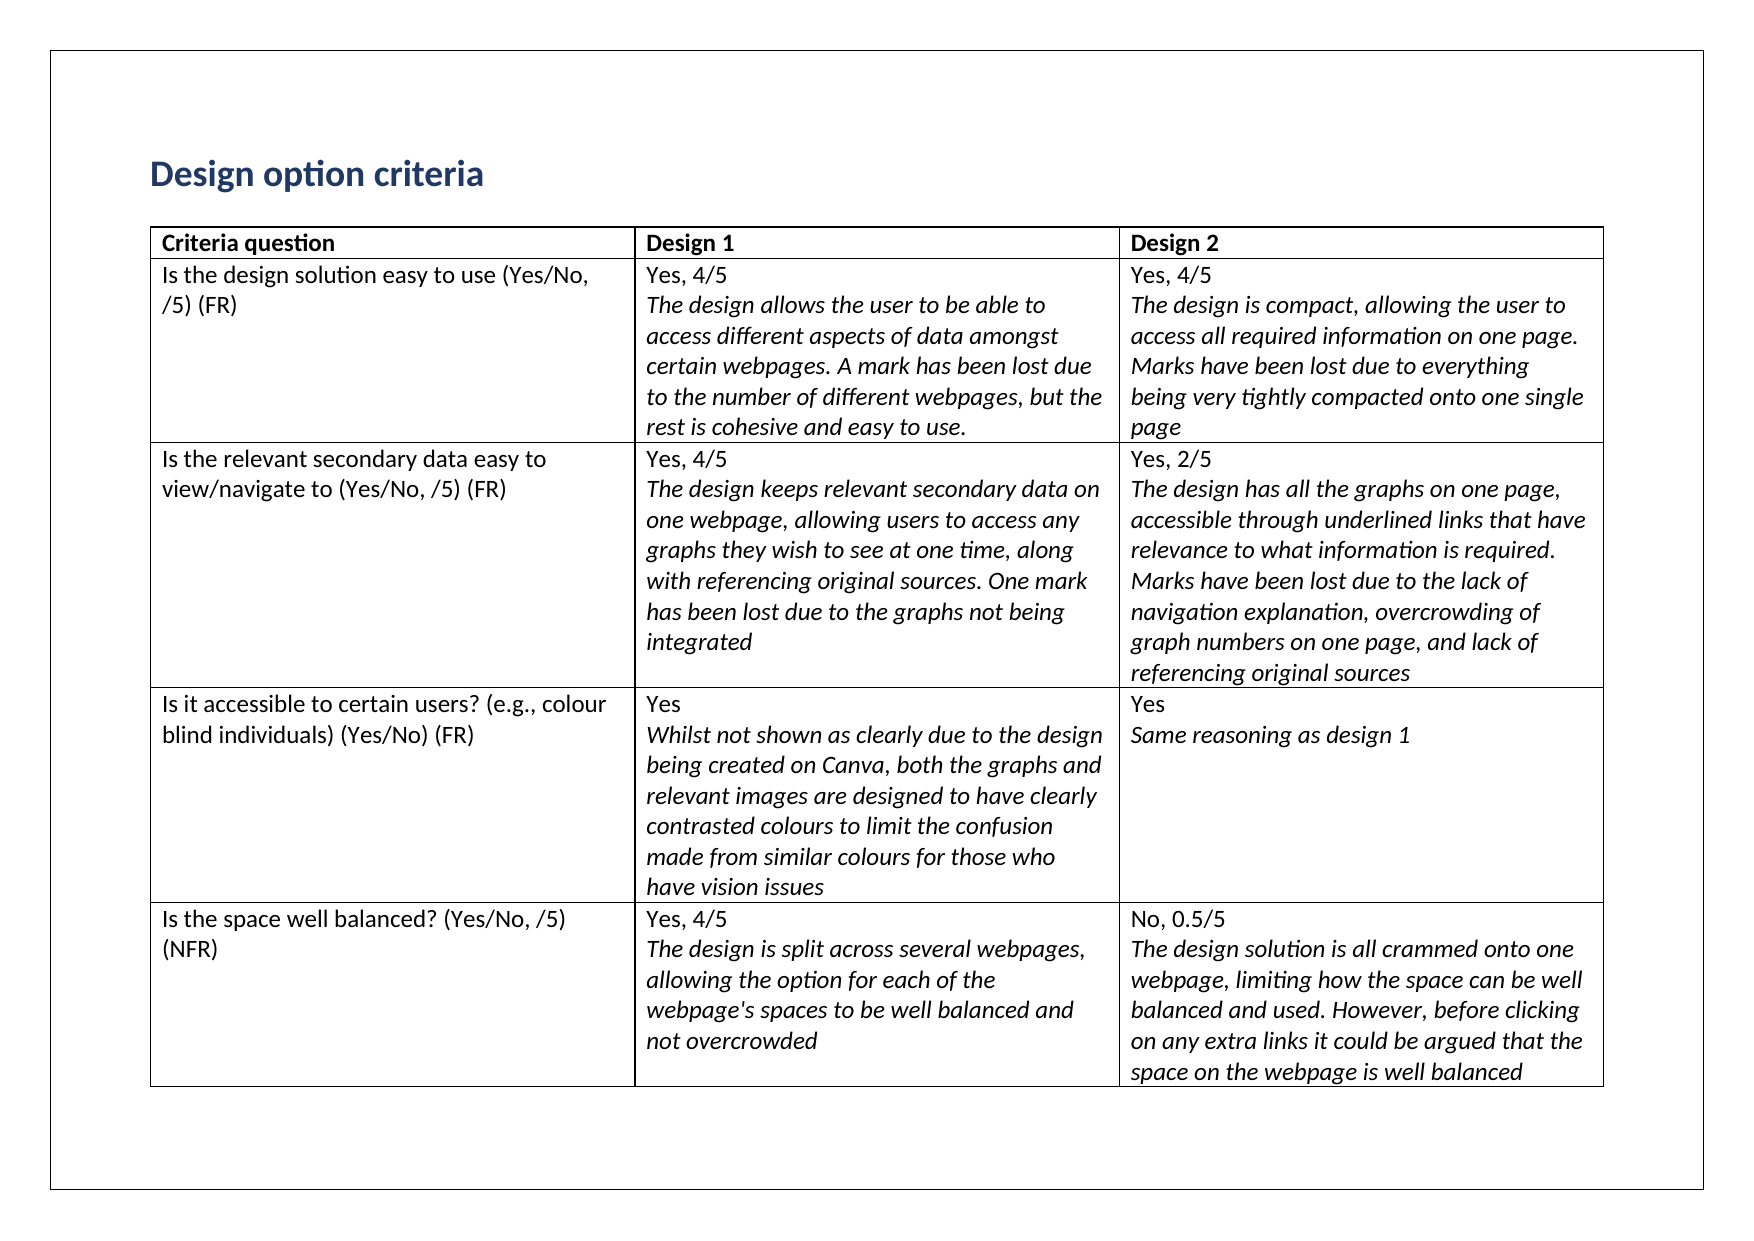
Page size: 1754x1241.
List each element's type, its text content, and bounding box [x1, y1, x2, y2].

table_cell Is it accessible to certain users? (e.g., colour blind individuals) (Yes/No) (FR) [151, 688, 634, 902]
table_header Criteria question [151, 228, 634, 258]
table_cell Yes, 4/5 The design keeps relevant secondary data on one webpage, allowing users to access any graphs they wish to see at one time, along with referencing original sources. One mark has been lost due to the graphs not being integrated [636, 443, 1119, 687]
table_cell No, 0.5/5 The design solution is all crammed onto one webpage, limiting how the space can be well balanced and used. However, before clicking on any extra links it could be argued that the space on the webpage is well balanced [1120, 903, 1603, 1086]
table_cell Is the design solution easy to use (Yes/No, /5) (FR) [151, 259, 634, 442]
table_cell Is the relevant secondary data easy to view/navigate to (Yes/No, /5) (FR) [151, 443, 634, 687]
table_cell Yes, 4/5 The design is compact, allowing the user to access all required information on one page. Marks have been lost due to everything being very tightly compacted onto one single page [1120, 259, 1603, 442]
table_cell Yes, 4/5 The design is split across several webpages, allowing the option for each of the webpage's spaces to be well balanced and not overcrowded [636, 903, 1119, 1086]
table_header Design 2 [1120, 228, 1603, 258]
table_cell Is the space well balanced? (Yes/No, /5) (NFR) [151, 903, 634, 1086]
subtitle Design option criteria [150, 150, 1604, 196]
table_header Design 1 [636, 228, 1119, 258]
table_cell Yes Whilst not shown as clearly due to the design being created on Canva, both the graphs and relevant images are designed to have clearly contrasted colours to limit the confusion made from similar colours for those who have vision issues [636, 688, 1119, 902]
table_cell Yes, 2/5 The design has all the graphs on one page, accessible through underlined links that have relevance to what information is required. Marks have been lost due to the lack of navigation explanation, overcrowding of graph numbers on one page, and lack of referencing original sources [1120, 443, 1603, 687]
table_cell Yes, 4/5 The design allows the user to be able to access different aspects of data amongst certain webpages. A mark has been lost due to the number of different webpages, but the rest is cohesive and easy to use. [636, 259, 1119, 442]
table_cell Yes Same reasoning as design 1 [1120, 688, 1603, 902]
